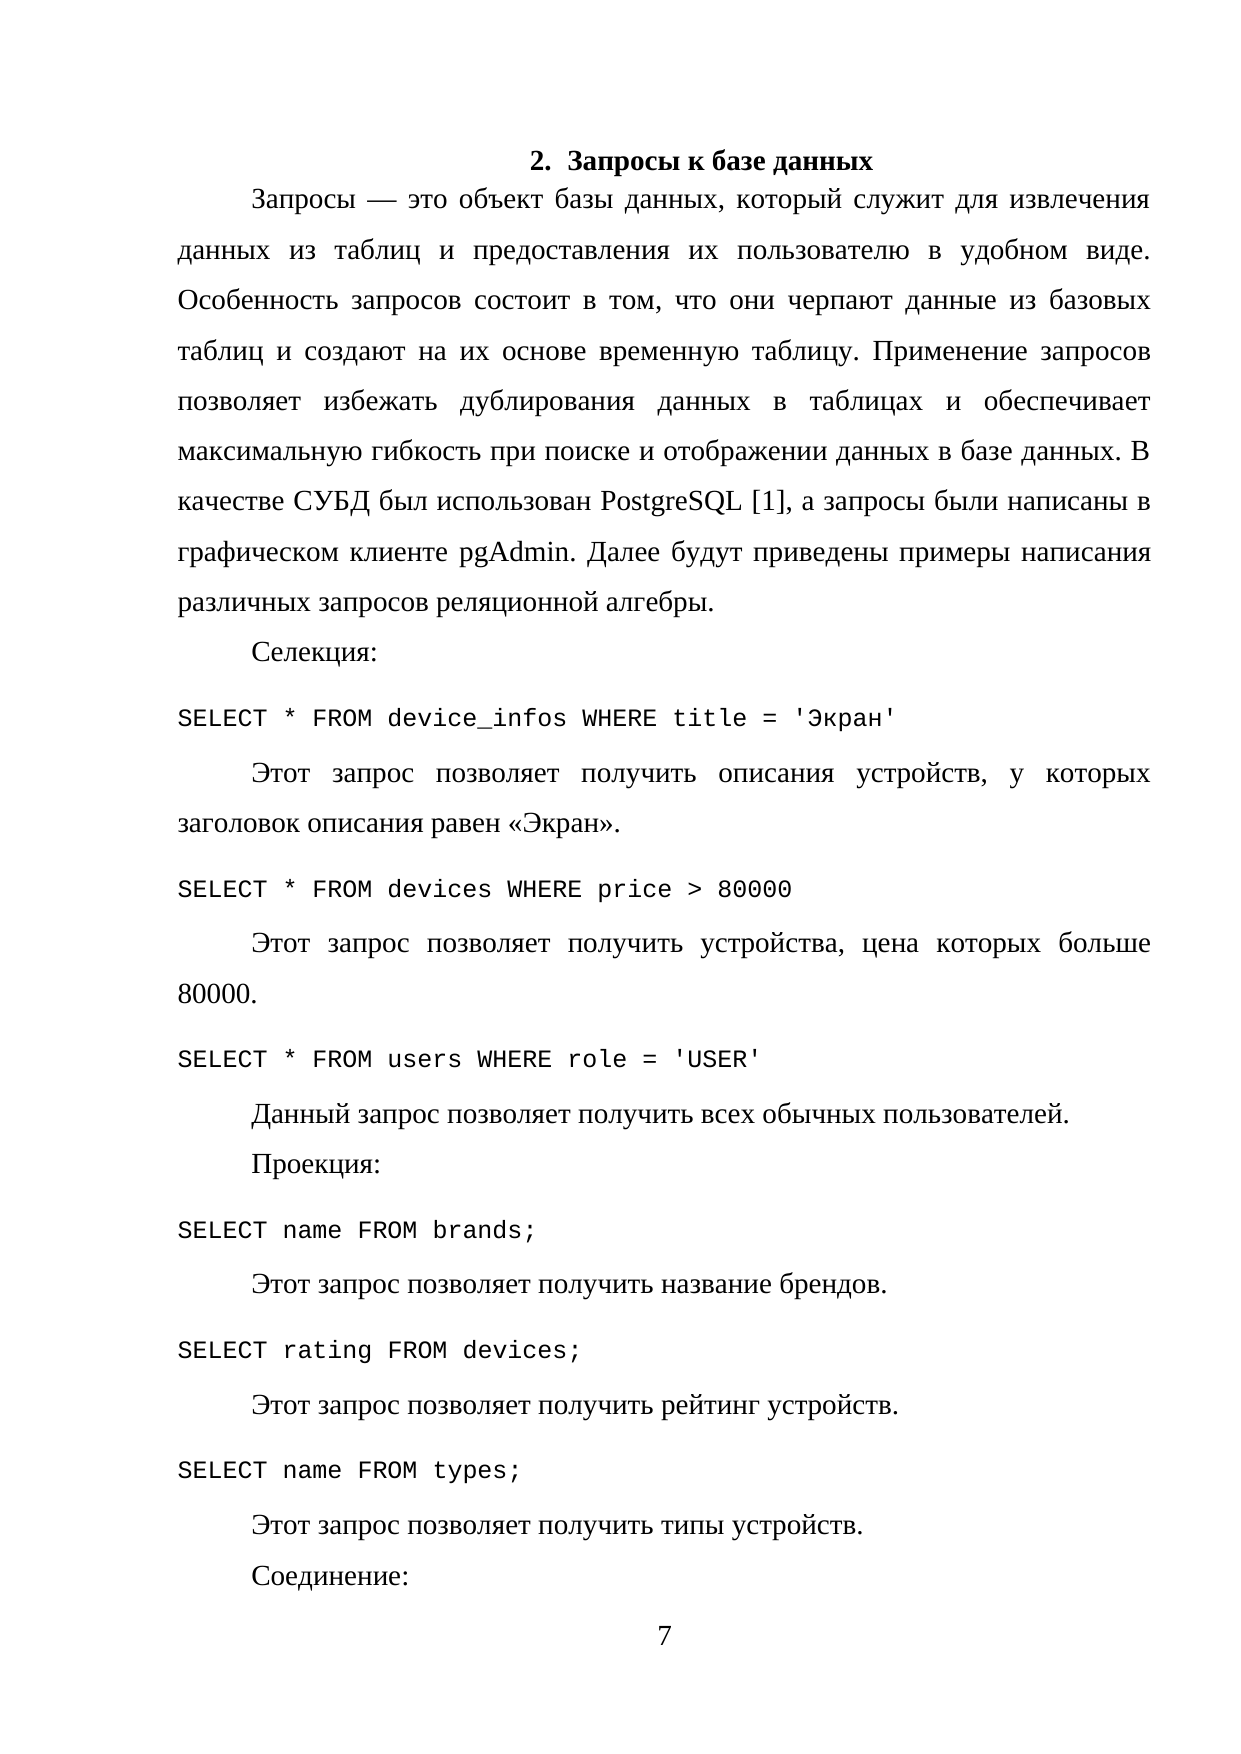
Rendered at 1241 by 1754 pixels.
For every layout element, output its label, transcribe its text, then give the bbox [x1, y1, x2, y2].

text SELECT * FROM users WHERE role = 'USER' [177, 1047, 1152, 1075]
text SELECT name FROM types; [177, 1458, 1152, 1486]
text Данный запрос позволяет получить всех обычных пользователей. [177, 1096, 1152, 1129]
text SELECT rating FROM devices; [177, 1338, 1152, 1366]
text Проекция: [177, 1146, 1152, 1180]
text Этот запрос позволяет получить рейтинг устройств. [177, 1387, 1152, 1421]
text Этот запрос позволяет получить название брендов. [177, 1267, 1152, 1300]
text SELECT * FROM devices WHERE price > 80000 [177, 876, 1152, 904]
text Селекция: [177, 634, 1152, 668]
text Этот запрос позволяет получить устройства, цена которых больше 80000. [177, 925, 1152, 1009]
list Запросы к базе данных [251, 143, 1152, 177]
text Запросы — это объект базы данных, который служит для извлечения данных из таблиц и предоставления их пользователю в удобном виде. Особенность запросов состоит в том, что они черпают данные из базовых таблиц и создают на их основе временную таблицу. Применение запросов позволяет избежать дублирования данных в таблицах и обеспечивает максимальную гибкость при поиске и отображении данных в базе данных. В качестве СУБД был использован PostgreSQL [1], а запросы были написаны в графическом клиенте pgAdmin. Далее будут приведены примеры написания различных запросов реляционной алгебры. [177, 182, 1152, 618]
text Соединение: [177, 1558, 1152, 1591]
text Этот запрос позволяет получить описания устройств, у которых заголовок описания равен «Экран». [177, 755, 1152, 839]
text Этот запрос позволяет получить типы устройств. [177, 1507, 1152, 1541]
text SELECT * FROM device_infos WHERE title = 'Экран' [177, 706, 1152, 734]
text SELECT name FROM brands; [177, 1217, 1152, 1246]
